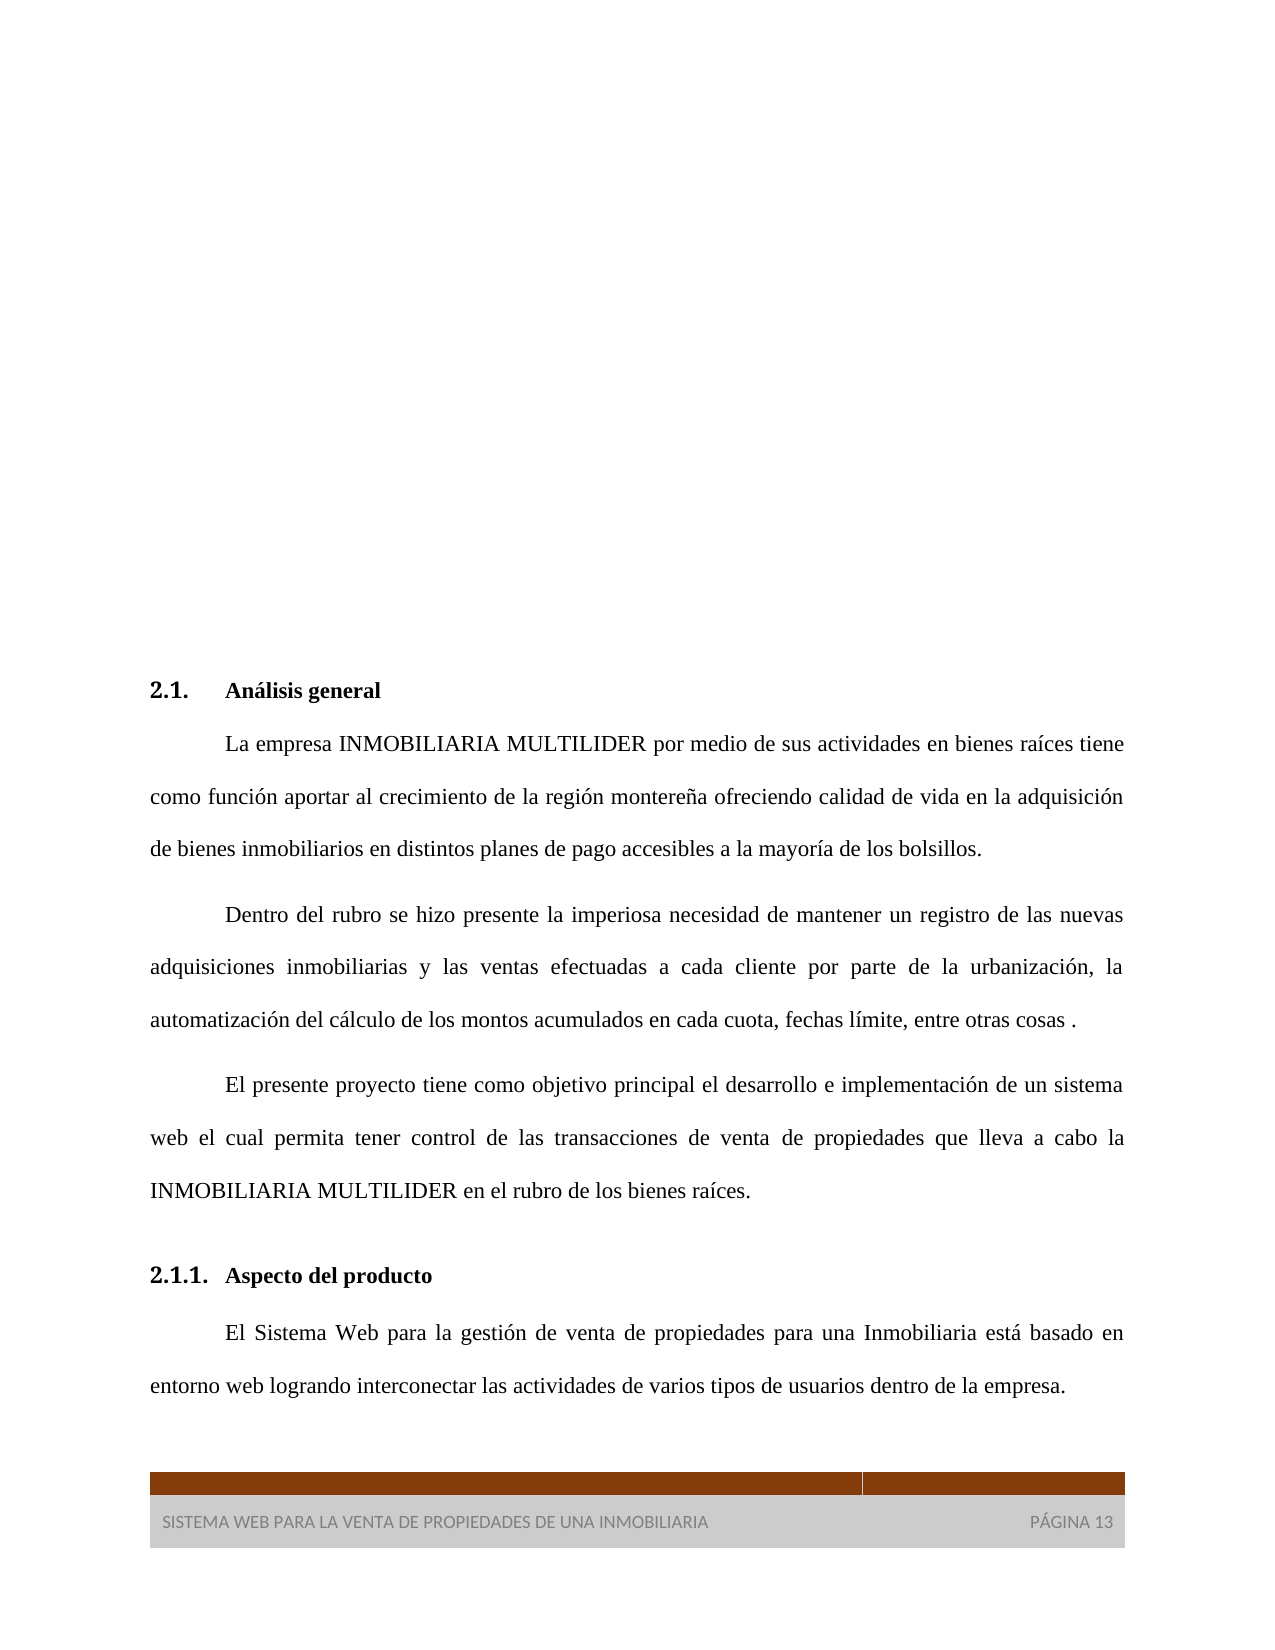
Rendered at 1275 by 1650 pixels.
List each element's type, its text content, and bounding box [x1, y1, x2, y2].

text El Sistema Web para la gestión de venta de propiedades para una Inmobiliaria está basado en entorno web logrando interconectar las actividades de varios tipos de usuarios dentro de la empresa. [150, 1319, 1125, 1398]
text Dentro del rubro se hizo presente la imperiosa necesidad de mantener un registro de las nuevas adquisiciones inmobiliarias y las ventas efectuadas a cada cliente por parte de la urbanización, la automatización del cálculo de los montos acumulados en cada cuota, fechas límite, entre otras cosas . [150, 901, 1125, 1032]
subtitle Análisis general [150, 674, 1125, 705]
subtitle Aspecto del producto [150, 1258, 1125, 1290]
text El presente proyecto tiene como objetivo principal el desarrollo e implementación de un sistema web el cual permita tener control de las transacciones de venta de propiedades que lleva a cabo la INMOBILIARIA MULTILIDER en el rubro de los bienes raíces. [150, 1071, 1125, 1203]
text La empresa INMOBILIARIA MULTILIDER por medio de sus actividades en bienes raíces tiene como función aportar al crecimiento de la región montereña ofreciendo calidad de vida en la adquisición de bienes inmobiliarios en distintos planes de pago accesibles a la mayoría de los bolsillos. [150, 730, 1125, 862]
